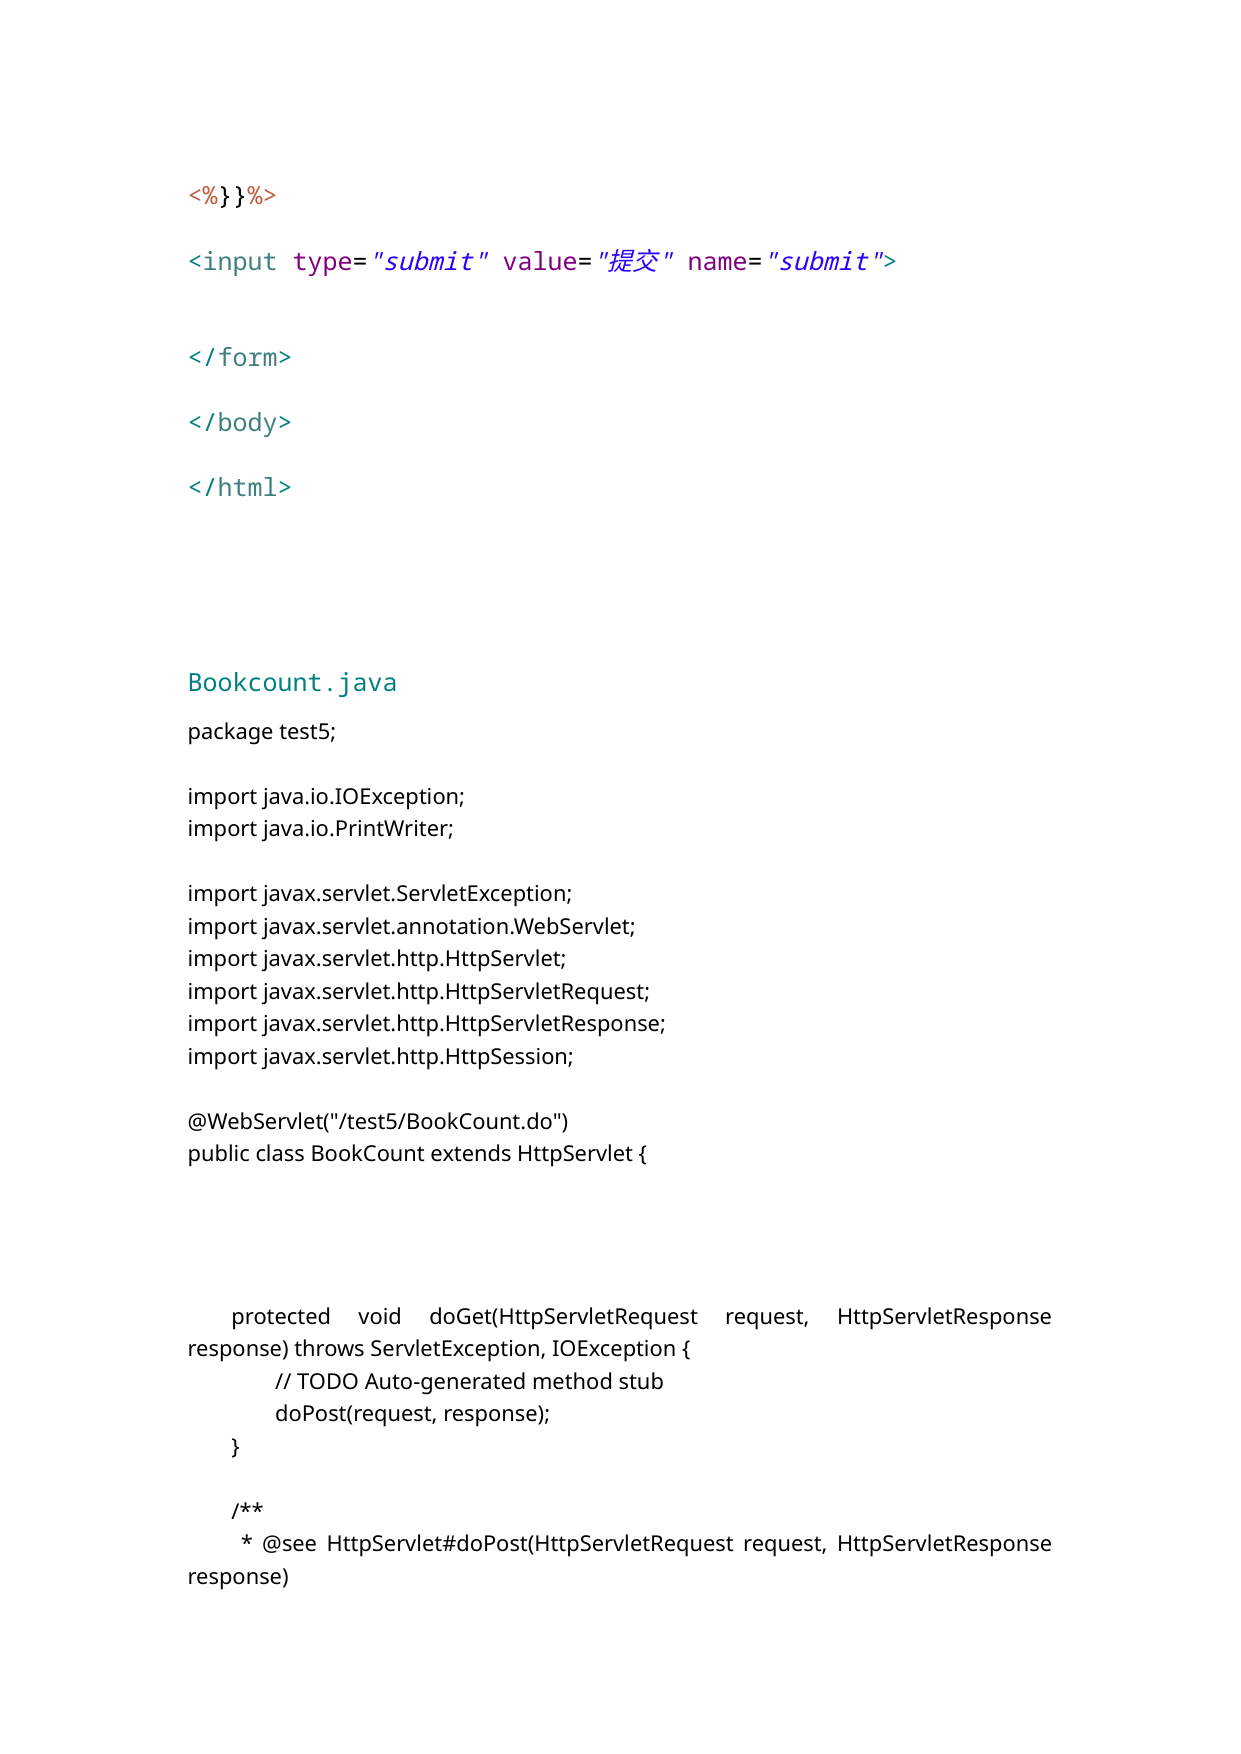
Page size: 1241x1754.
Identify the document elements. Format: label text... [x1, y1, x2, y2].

text /** [187, 1494, 1053, 1527]
text // TODO Auto-generated method stub [187, 1364, 1053, 1397]
text </body> [187, 389, 1053, 454]
text import java.io.IOException; [187, 779, 1053, 812]
text </html> [187, 454, 1053, 519]
text </form> [187, 324, 1053, 389]
text <%}}%> [187, 162, 1053, 227]
text import javax.servlet.ServletException; [187, 877, 1053, 909]
text public class BookCount extends HttpServlet { [187, 1137, 1053, 1169]
text } [187, 1429, 1053, 1462]
text Bookcount.java [187, 649, 1053, 714]
text package test5; [187, 714, 1053, 747]
text doPost(request, response); [187, 1397, 1053, 1429]
text import java.io.PrintWriter; [187, 812, 1053, 844]
text * @see HttpServlet#doPost(HttpServletRequest request, HttpServletResponse response) [187, 1527, 1053, 1592]
text import javax.servlet.annotation.WebServlet; [187, 909, 1053, 942]
text import javax.servlet.http.HttpServletRequest; [187, 974, 1053, 1007]
text import javax.servlet.http.HttpServlet; [187, 942, 1053, 974]
text import javax.servlet.http.HttpServletResponse; [187, 1007, 1053, 1039]
text import javax.servlet.http.HttpSession; [187, 1039, 1053, 1072]
text protected void doGet(HttpServletRequest request, HttpServletResponse response) throws ServletException, IOException { [187, 1299, 1053, 1364]
text @WebServlet("/test5/BookCount.do") [187, 1104, 1053, 1137]
text <input type="submit" value="提交" name="submit"> [187, 227, 1053, 292]
